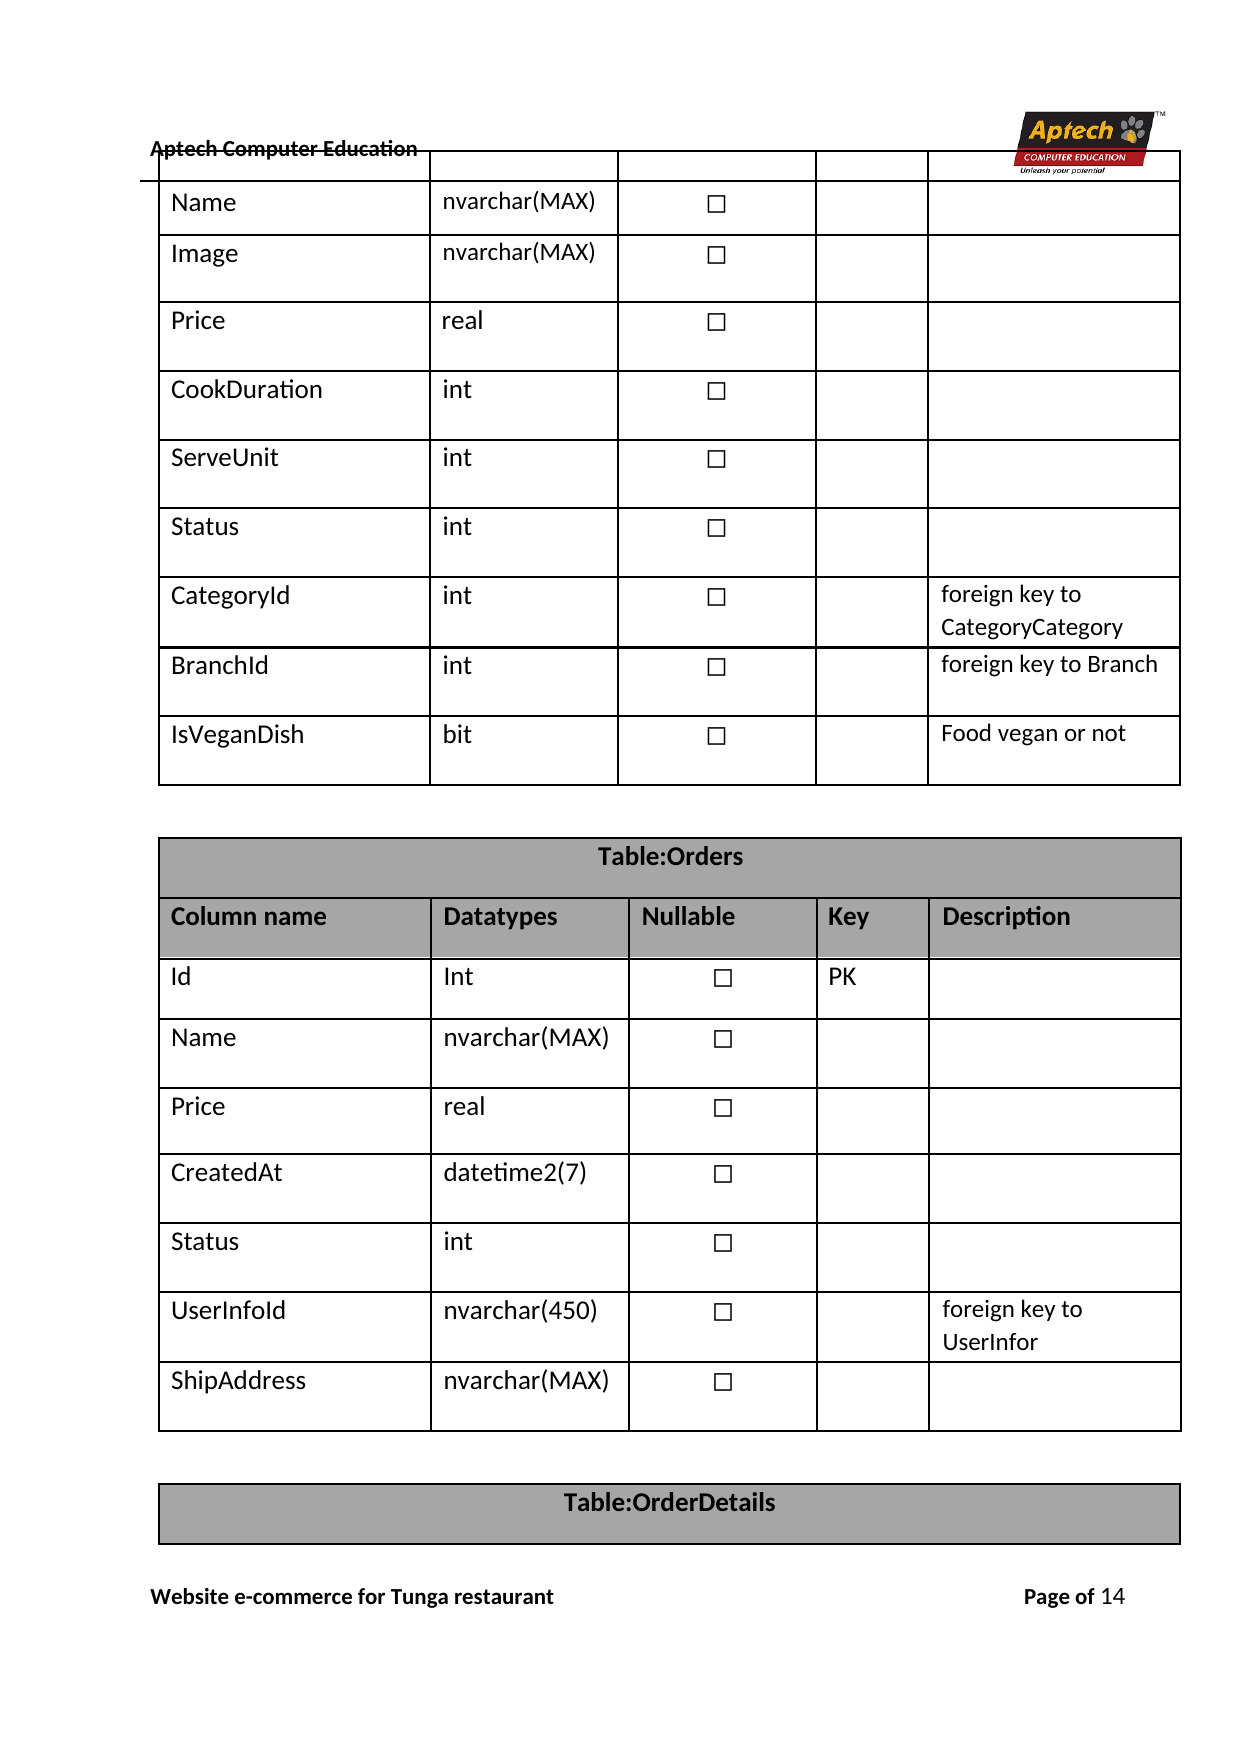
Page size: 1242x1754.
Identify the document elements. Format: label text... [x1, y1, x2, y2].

table_cell Name [160, 1020, 430, 1087]
table_cell [929, 441, 1179, 507]
table_cell ShipAddress [160, 1363, 430, 1430]
table_header [816, 1485, 928, 1543]
table_cell ◻ [630, 1363, 816, 1430]
table_cell UserInfoId [160, 1293, 430, 1361]
table_cell ◻ [630, 1155, 816, 1222]
table_cell [817, 152, 927, 234]
table_cell [818, 1363, 928, 1430]
table_cell [930, 960, 1180, 1018]
table_cell [929, 303, 1179, 370]
table_cell bit [431, 717, 617, 784]
table_cell ◻ [619, 372, 815, 438]
table_cell Int [432, 960, 628, 1018]
table_cell nvarchar(450) [432, 1293, 628, 1361]
table_cell [817, 236, 927, 301]
table_cell [818, 1089, 928, 1153]
table_cell ◻ [619, 509, 815, 576]
table_cell Image [160, 236, 429, 301]
table_cell ◻ [630, 1020, 816, 1087]
table_cell int [431, 441, 617, 507]
table_cell [817, 372, 927, 438]
table_cell [930, 1363, 1180, 1430]
table_cell Name [160, 152, 429, 234]
table_cell [929, 509, 1179, 576]
table_cell datetime2(7) [432, 1155, 628, 1222]
table_cell nvarchar(MAX) [431, 236, 617, 301]
table_cell ◻ [630, 960, 816, 1018]
table_cell Column name [160, 899, 430, 957]
table_cell ◻ [619, 717, 815, 784]
table_cell Status [160, 1224, 430, 1291]
table_cell [930, 1089, 1180, 1153]
table_cell IsVeganDish [160, 717, 429, 784]
table_cell [929, 152, 1179, 234]
table_cell ◻ [619, 649, 815, 715]
table_cell [817, 303, 927, 370]
table_cell [817, 649, 927, 715]
table_cell [817, 717, 927, 784]
table_cell int [431, 509, 617, 576]
table_cell Food vegan or not [929, 717, 1179, 784]
table_cell real [432, 1089, 628, 1153]
table_cell int [431, 649, 617, 715]
table_cell ◻ [619, 303, 815, 370]
table_cell Key [818, 899, 928, 957]
table_cell real [431, 303, 617, 370]
table_cell ◻ [630, 1089, 816, 1153]
table_cell ◻ [619, 152, 815, 234]
table_cell [818, 1155, 928, 1222]
table_header [929, 839, 1180, 897]
table_cell foreign key to Branch [929, 649, 1179, 715]
table_cell ◻ [619, 578, 815, 646]
table_cell nvarchar(MAX) [432, 1020, 628, 1087]
table_cell [817, 578, 927, 646]
table_cell int [432, 1224, 628, 1291]
table_cell ◻ [619, 236, 815, 301]
table_header [928, 1485, 1179, 1543]
table_cell [930, 1224, 1180, 1291]
table_cell Id [160, 960, 430, 1018]
table_cell foreign key to UserInfor [930, 1293, 1180, 1361]
table_cell [817, 441, 927, 507]
table_cell Datatypes [432, 899, 628, 957]
table_cell foreign key to CategoryCategory [929, 578, 1179, 646]
table_cell Price [160, 303, 429, 370]
table_cell int [431, 578, 617, 646]
table_cell [930, 1155, 1180, 1222]
table_cell CreatedAt [160, 1155, 430, 1222]
table_cell ◻ [630, 1293, 816, 1361]
table_cell nvarchar(MAX) [431, 152, 617, 234]
table_cell [929, 372, 1179, 438]
table_cell [818, 1293, 928, 1361]
table_header Table:OrderDetails [430, 1485, 816, 1543]
table_cell [817, 509, 927, 576]
table_cell CookDuration [160, 372, 429, 438]
picture [1012, 110, 1166, 150]
table_cell nvarchar(MAX) [432, 1363, 628, 1430]
table_cell PK [818, 960, 928, 1018]
table_cell ◻ [619, 441, 815, 507]
table_cell Description [930, 899, 1180, 957]
table_cell int [431, 372, 617, 438]
table_cell CategoryId [160, 578, 429, 646]
table_header Table:Orders [431, 839, 817, 897]
table_header [817, 839, 929, 897]
table_cell Price [160, 1089, 430, 1153]
table_cell [818, 1224, 928, 1291]
table_cell ServeUnit [160, 441, 429, 507]
table_cell [930, 1020, 1180, 1087]
table_cell [929, 236, 1179, 301]
table_cell BranchId [160, 649, 429, 715]
table_cell ◻ [630, 1224, 816, 1291]
table_cell [818, 1020, 928, 1087]
table_header [160, 1485, 430, 1543]
table_cell Nullable [630, 899, 816, 957]
table_cell Status [160, 509, 429, 576]
table_header [160, 839, 431, 897]
